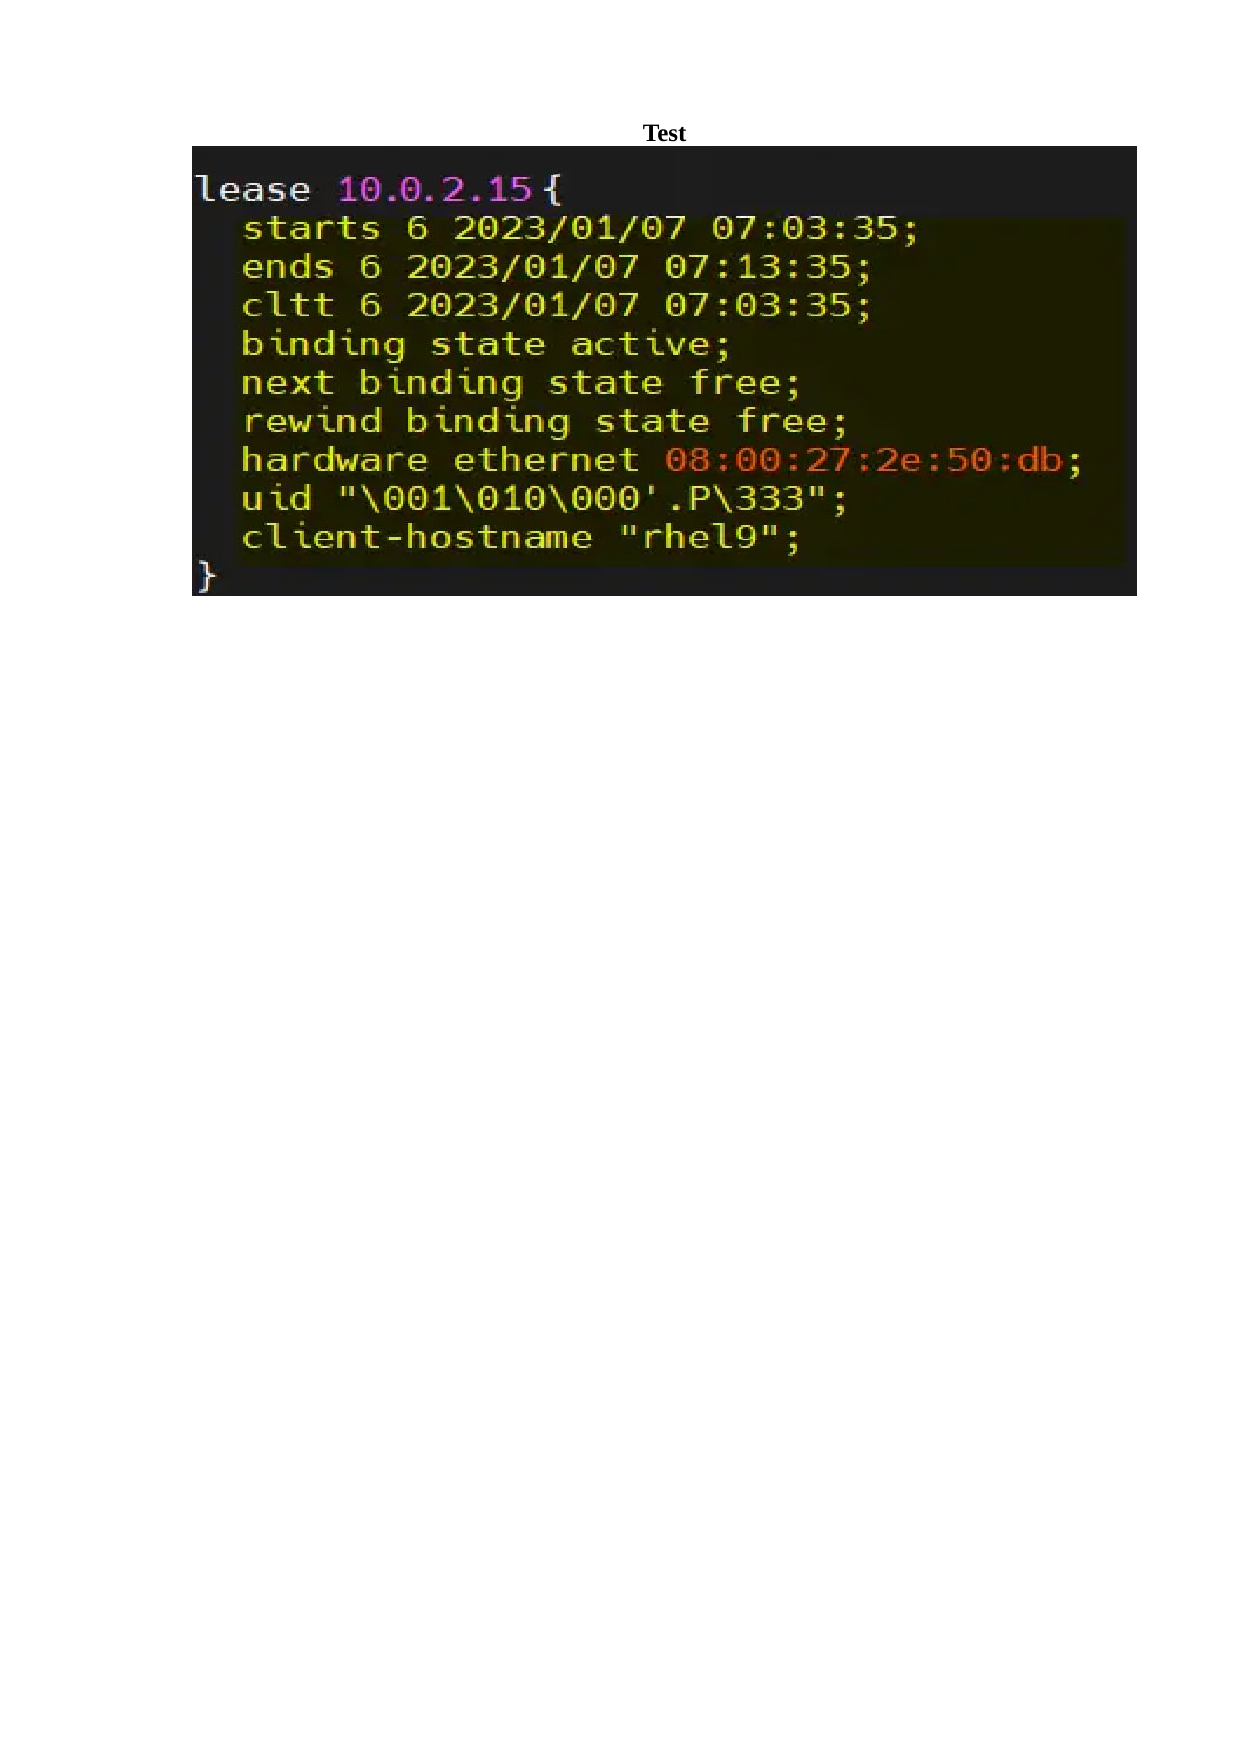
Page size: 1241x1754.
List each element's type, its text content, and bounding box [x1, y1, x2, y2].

picture [192, 146, 1137, 596]
